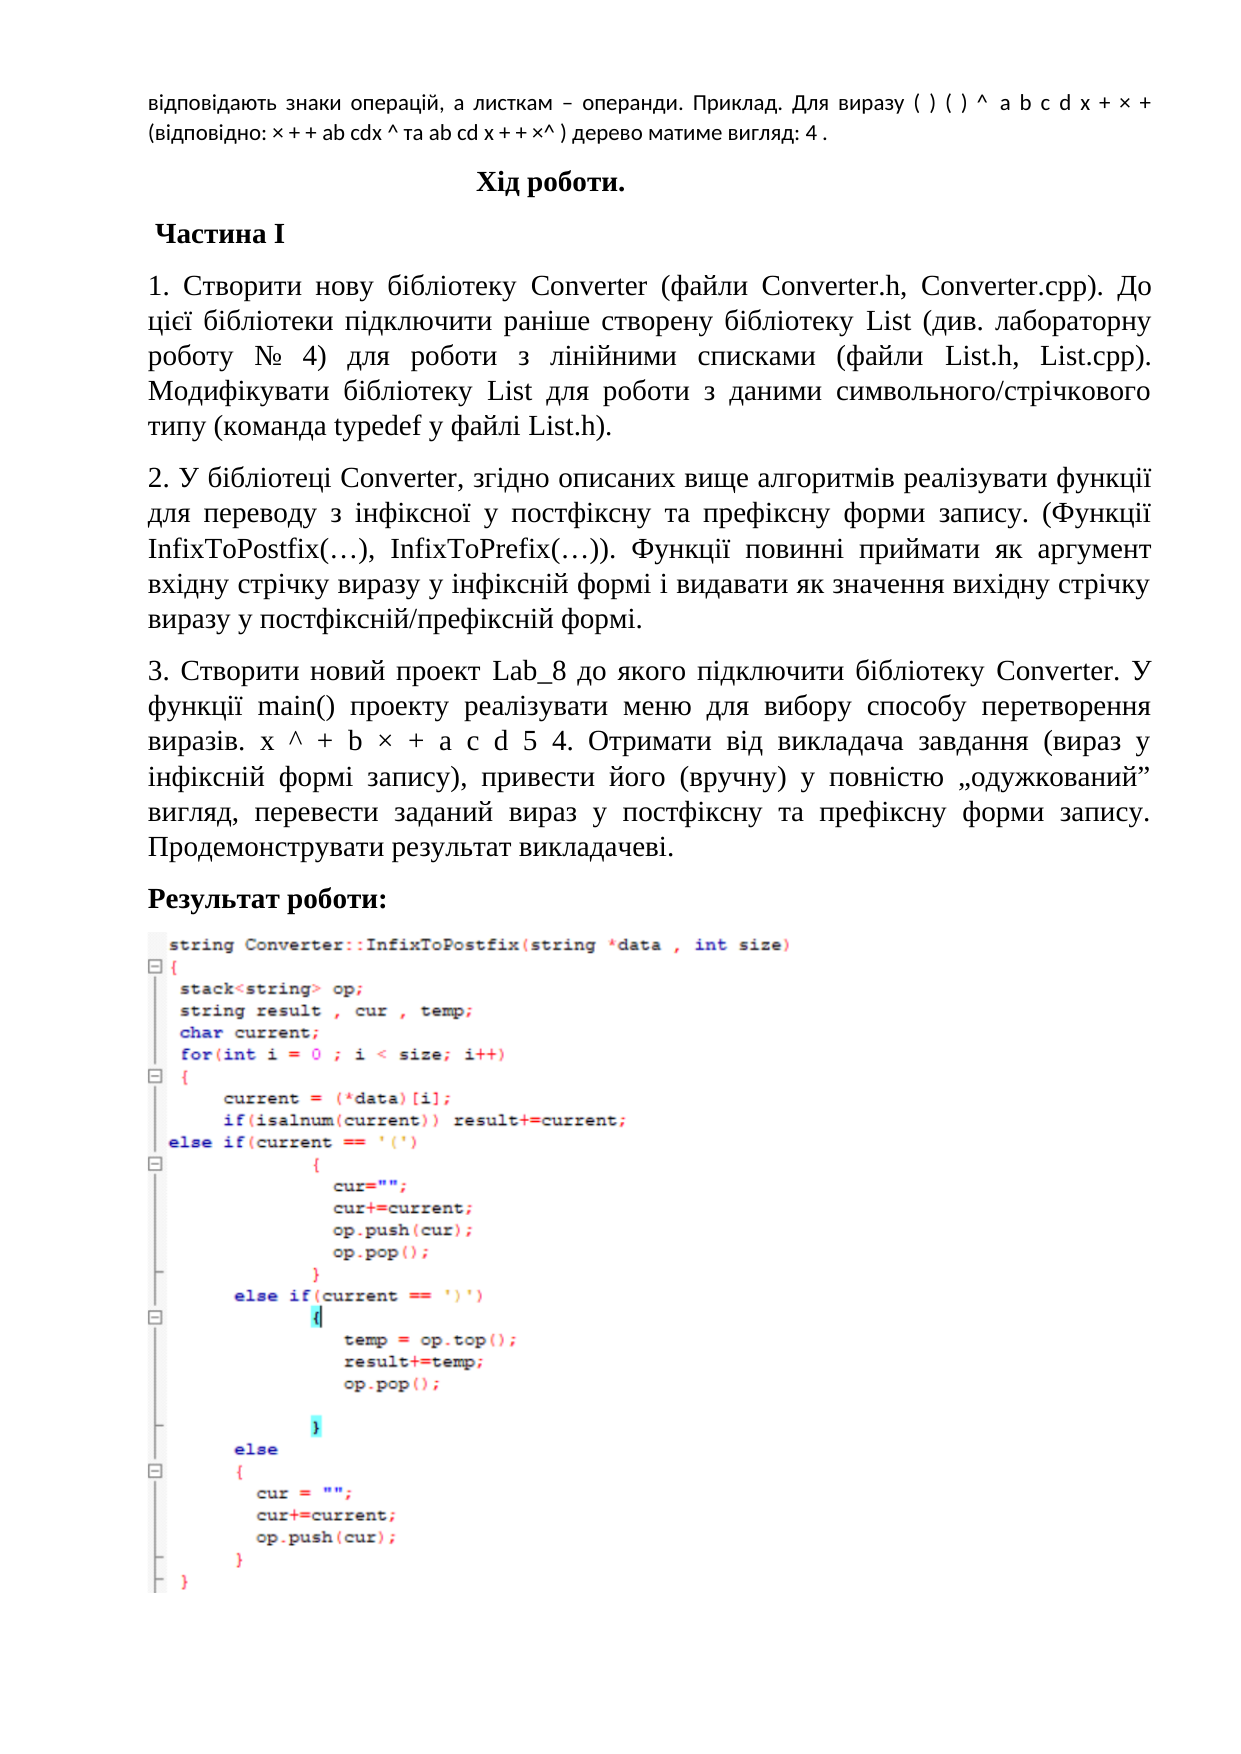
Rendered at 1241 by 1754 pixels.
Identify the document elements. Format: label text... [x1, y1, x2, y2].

text 2. У бібліотеці Converter, згідно описаних вище алгоритмів реалізувати функції для переводу з інфіксної у постфіксну та префіксну форми запису. (Функції InfixToPostfix(…), InfixToPrefix(…)). Функції повинні приймати як аргумент вхідну стрічку виразу у інфіксній формі і видавати як значення вихідну стрічку виразу у постфіксній/префіксній формі. [148, 460, 1152, 635]
text Хід роботи. [148, 164, 1152, 197]
text Результат роботи: [148, 881, 1152, 914]
text Частина I [148, 216, 1152, 249]
picture [147, 932, 793, 1593]
text 3. Створити новий проект Lab_8 до якого підключити бібліотеку Converter. У функції main() проекту реалізувати меню для вибору способу перетворення виразів. x ^ + b × + a c d 5 4. Отримати від викладача завдання (вираз у інфіксній формі запису), привести його (вручну) у повністю „одужкований” вигляд, перевести заданий вираз у постфіксну та префіксну форми запису. Продемонструвати результат викладачеві. [148, 653, 1152, 863]
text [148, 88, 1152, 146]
text 1. Створити нову бібліотеку Converter (файли Converter.h, Converter.cpp). До цієї бібліотеки підключити раніше створену бібліотеку List (див. лабораторну роботу № 4) для роботи з лінійними списками (файли List.h, List.cpp). Модифікувати бібліотеку List для роботи з даними символьного/стрічкового типу (команда typedef у файлі List.h). [148, 268, 1152, 442]
